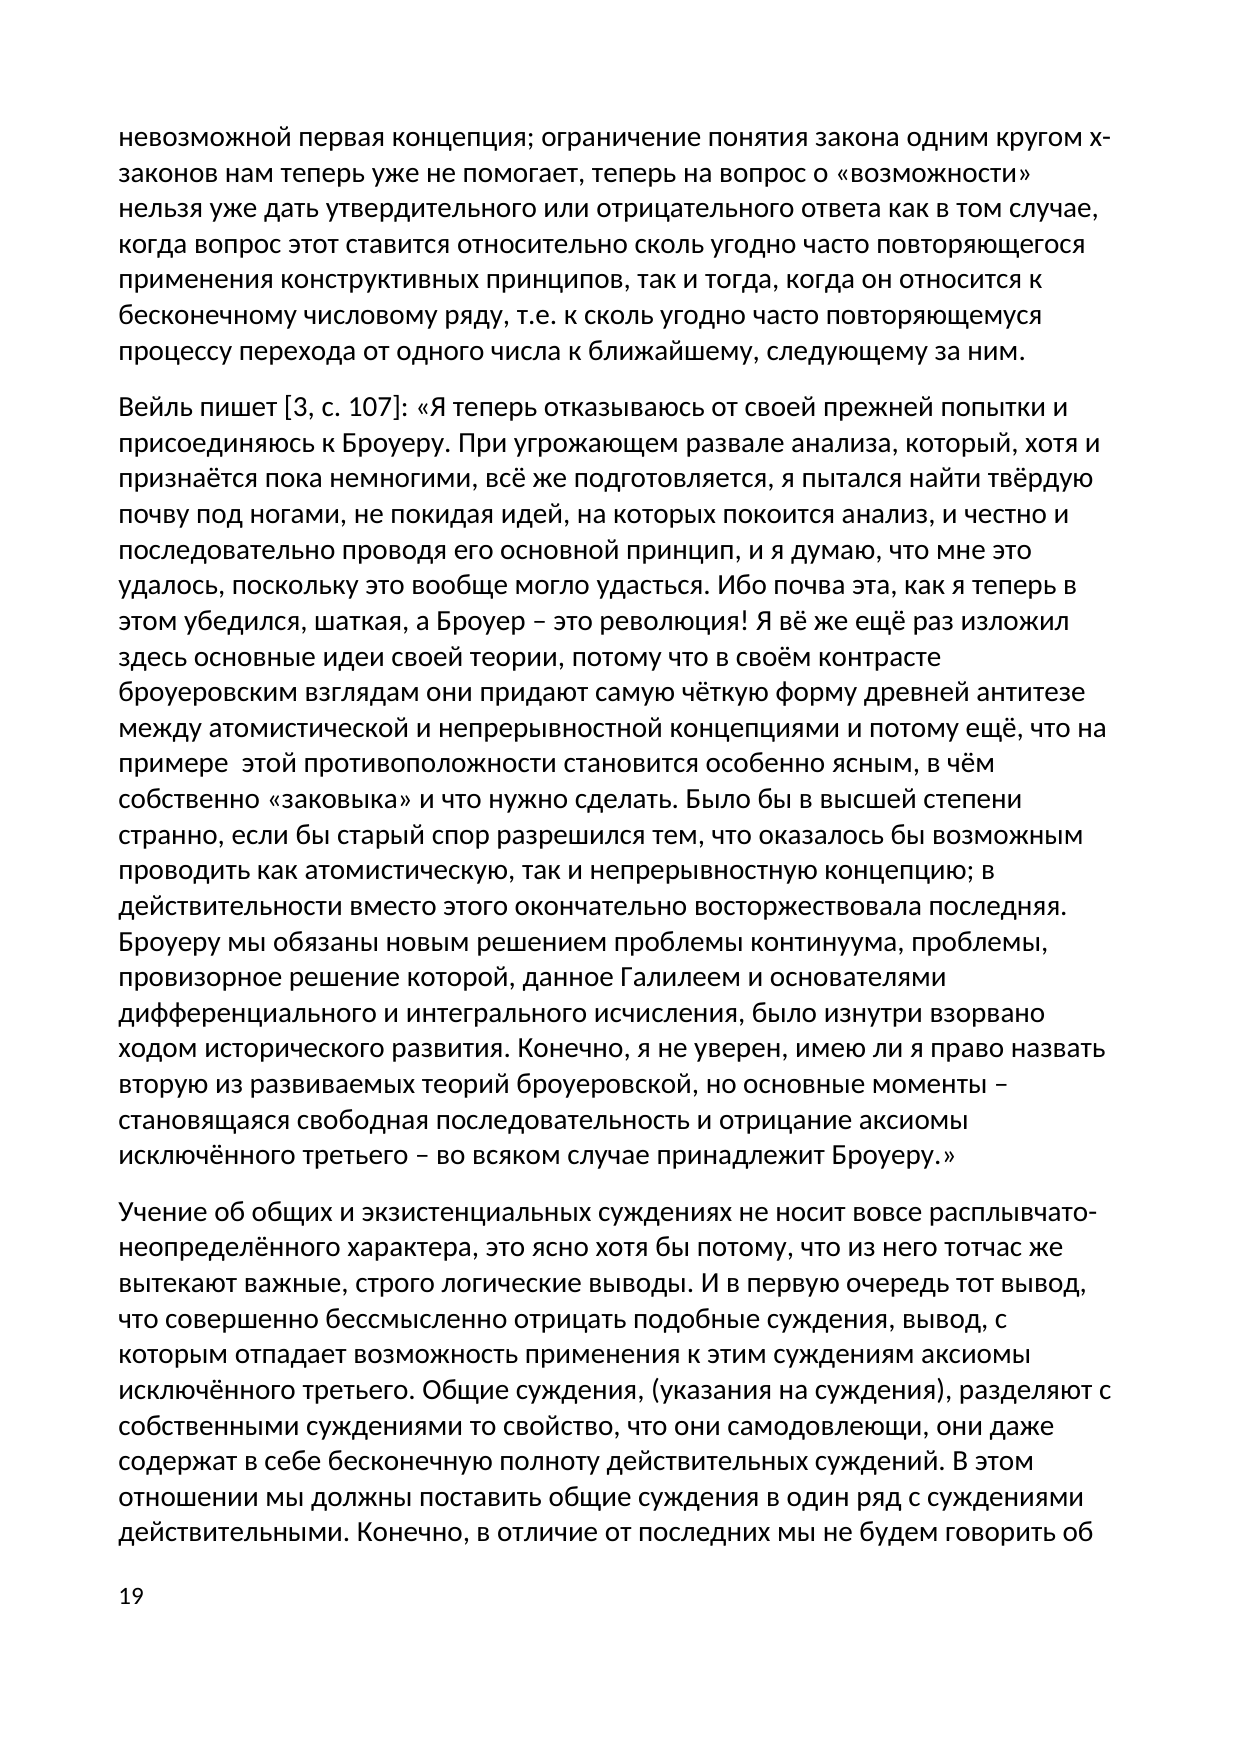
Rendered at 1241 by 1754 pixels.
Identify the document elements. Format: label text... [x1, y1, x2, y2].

text Вейль пишет [3, с. 107]: «Я теперь отказываюсь от своей прежней попытки и присоединяюсь к Броуеру. При угрожающем развале анализа, который, хотя и признаётся пока немногими, всё же подготовляется, я пытался найти твёрдую почву под ногами, не покидая идей, на которых покоится анализ, и честно и последовательно проводя его основной принцип, и я думаю, что мне это удалось, поскольку это вообще могло удасться. Ибо почва эта, как я теперь в этом убедился, шаткая, а Броуер – это революция! Я вё же ещё раз изложил здесь основные идеи своей теории, потому что в своём контрасте броуеровским взглядам они придают самую чёткую форму древней антитезе между атомистической и непрерывностной концепциями и потому ещё, что на примере этой противоположности становится особенно ясным, в чём собственно «заковыка» и что нужно сделать. Было бы в высшей степени странно, если бы старый спор разрешился тем, что оказалось бы возможным проводить как атомистическую, так и непрерывностную концепцию; в действительности вместо этого окончательно восторжествовала последняя. Броуеру мы обязаны новым решением проблемы континуума, проблемы, провизорное решение которой, данное Галилеем и основателями дифференциального и интегрального исчисления, было изнутри взорвано ходом исторического развития. Конечно, я не уверен, имею ли я право назвать вторую из развиваемых теорий броуеровской, но основные моменты – становящаяся свободная последовательность и отрицание аксиомы исключённого третьего – во всяком случае принадлежит Броуеру.» [118, 388, 1122, 1172]
